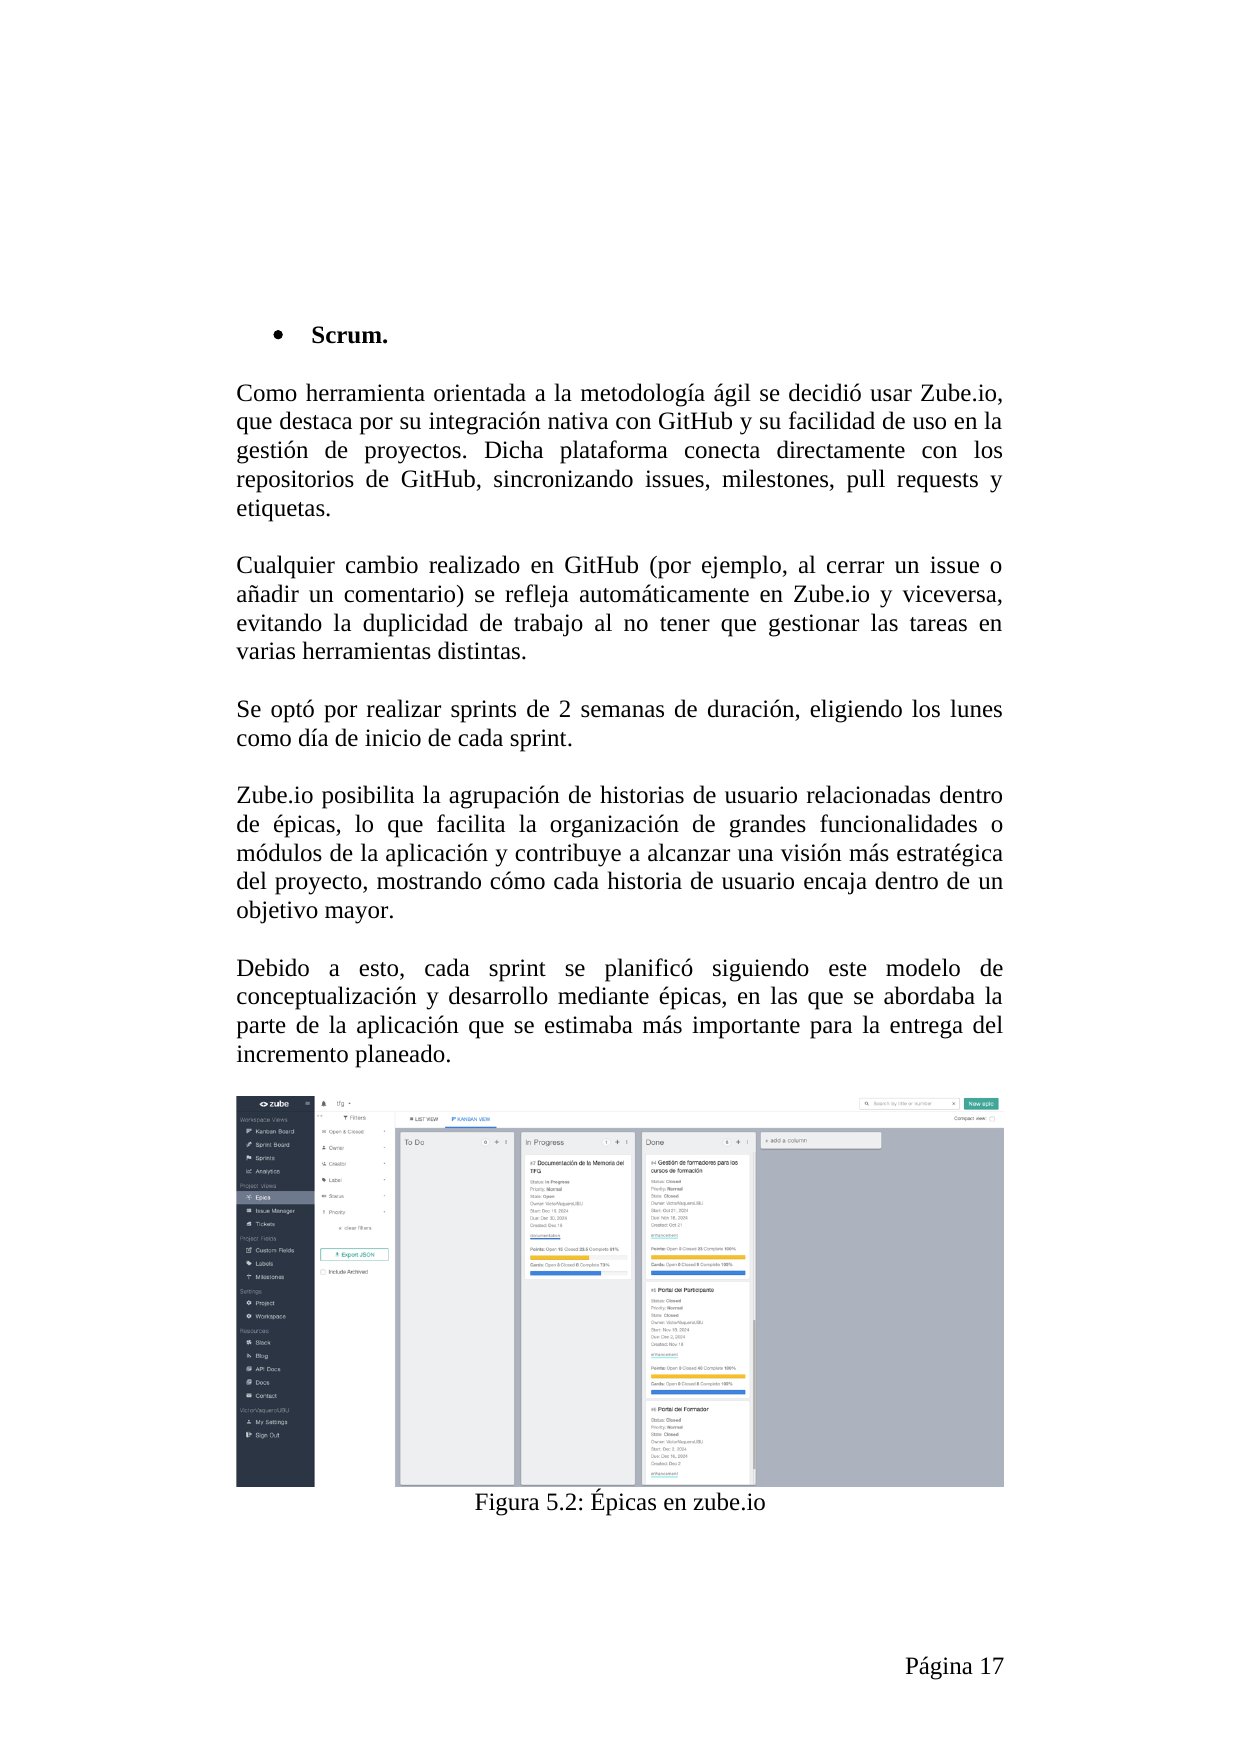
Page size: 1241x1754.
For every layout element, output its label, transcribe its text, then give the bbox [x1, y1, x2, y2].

text Se optó por realizar sprints de 2 semanas de duración, eligiendo los lunes como día de inicio de cada sprint. [236, 694, 1004, 751]
text Zube.io posibilita la agrupación de historias de usuario relacionadas dentro de épicas, lo que facilita la organización de grandes funcionalidades o módulos de la aplicación y contribuye a alcanzar una visión más estratégica del proyecto, mostrando cómo cada historia de usuario encaja dentro de un objetivo mayor. [236, 780, 1004, 924]
text Cualquier cambio realizado en GitHub (por ejemplo, al cerrar un issue o añadir un comentario) se refleja automáticamente en Zube.io y viceversa, evitando la duplicidad de trabajo al no tener que gestionar las tareas en varias herramientas distintas. [236, 550, 1004, 665]
list Scrum. [274, 320, 1004, 349]
picture [236, 1096, 1004, 1487]
text Debido a esto, cada sprint se planificó siguiendo este modelo de conceptualización y desarrollo mediante épicas, en las que se abordaba la parte de la aplicación que se estimaba más importante para la entrega del incremento planeado. [236, 953, 1004, 1068]
text Como herramienta orientada a la metodología ágil se decidió usar Zube.io, que destaca por su integración nativa con GitHub y su facilidad de uso en la gestión de proyectos. Dicha plataforma conecta directamente con los repositorios de GitHub, sincronizando issues, milestones, pull requests y etiquetas. [236, 378, 1004, 521]
